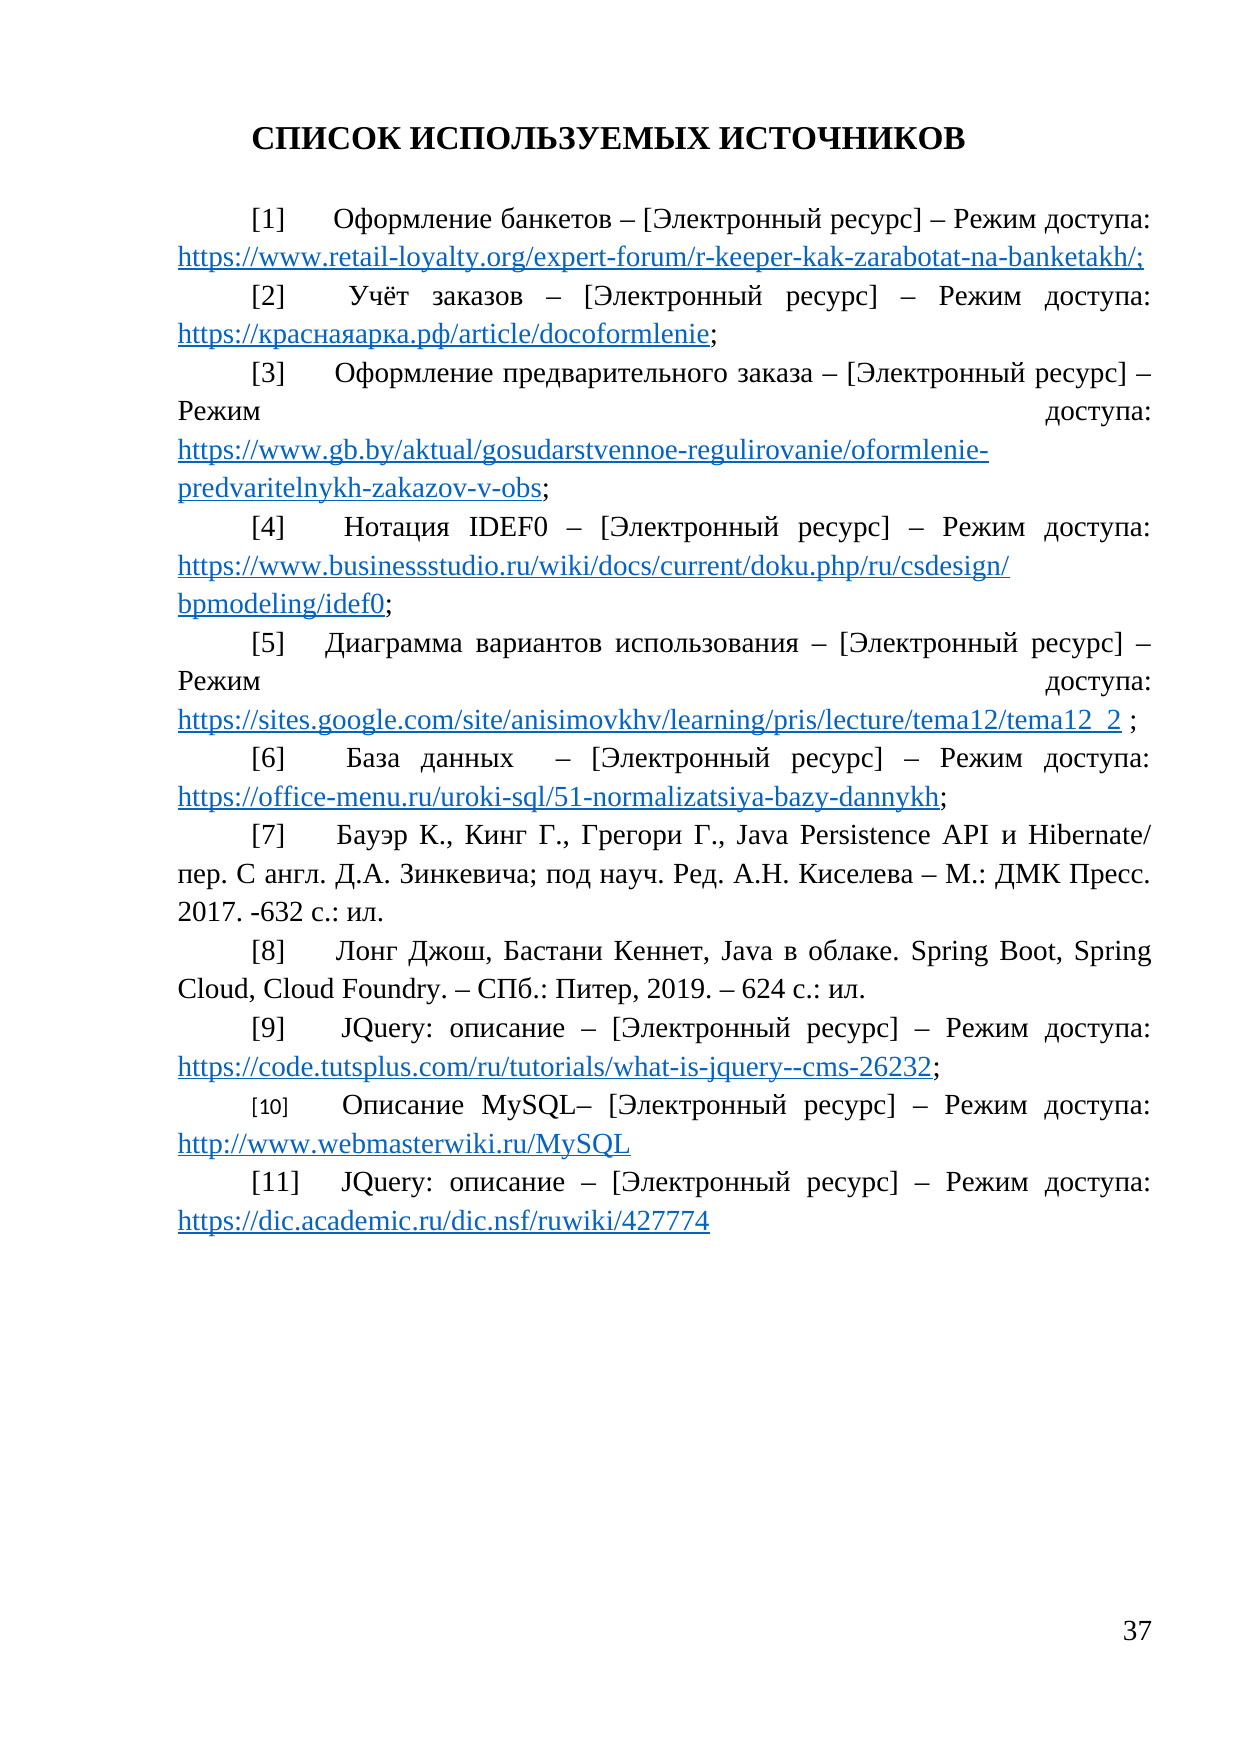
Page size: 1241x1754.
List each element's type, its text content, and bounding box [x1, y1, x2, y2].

list JQuery: описание – [Электронный ресурс] – Режим доступа: https://code.tutsplus.com/ru/tutorials/what-is-jquery--cms-26232; [177, 1010, 1152, 1082]
subtitle Список используемых источников [177, 118, 1152, 156]
list Бауэр К., Кинг Г., Грегори Г., Java Persistence API и Hibernate/ пер. С англ. Д.А. Зинкевича; под науч. Ред. А.Н. Киселева – М.: ДМК Пресс. 2017. -632 с.: ил. [177, 889, 1152, 928]
list База данных – [Электронный ресурс] – Режим доступа: https://office-menu.ru/uroki-sql/51-normalizatsiya-bazy-dannykh; [177, 740, 1152, 812]
list Бауэр К., Кинг Г., Грегори Г., Java Persistence API и Hibernate/ пер. С англ. Д.А. Зинкевича; под науч. Ред. А.Н. Киселева – М.: ДМК Пресс. 2017. -632 с.: ил. [177, 817, 1152, 856]
list JQuery: описание – [Электронный ресурс] – Режим доступа: https://dic.academic.ru/dic.nsf/ruwiki/427774 [177, 1164, 1152, 1275]
list Нотация IDEF0 – [Электронный ресурс] – Режим доступа: https://www.businessstudio.ru/wiki/docs/current/doku.php/ru/csdesign/bpmodeling/idef0; [177, 509, 1152, 620]
list Описание MySQL– [Электронный ресурс] – Режим доступа: http://www.webmasterwiki.ru/MySQL [177, 1087, 1152, 1159]
list Оформление предварительного заказа – [Электронный ресурс] – Режим доступа: https://www.gb.by/aktual/gosudarstvennoe-regulirovanie/oformlenie-predvaritelnykh-zakazov-v-obs; [177, 355, 1152, 504]
list Учёт заказов – [Электронный ресурс] – Режим доступа: https://краснаяарка.рф/article/docoformlenie; [177, 278, 1152, 350]
list Диаграмма вариантов использования – [Электронный ресурс] – Режим доступа: https://sites.google.com/site/anisimovkhv/learning/pris/lecture/tema12/tema12_2 ; [177, 625, 1152, 735]
list Оформление банкетов – [Электронный ресурс] – Режим доступа: https://www.retail-loyalty.org/expert-forum/r-keeper-kak-zarabotat-na-banketakh/; [177, 201, 1152, 273]
list Лонг Джош, Бастани Кеннет, Java в облаке. Spring Boot, Spring Cloud, Cloud Foundry. – СПб.: Питер, 2019. – 624 с.: ил. [177, 933, 1152, 1005]
